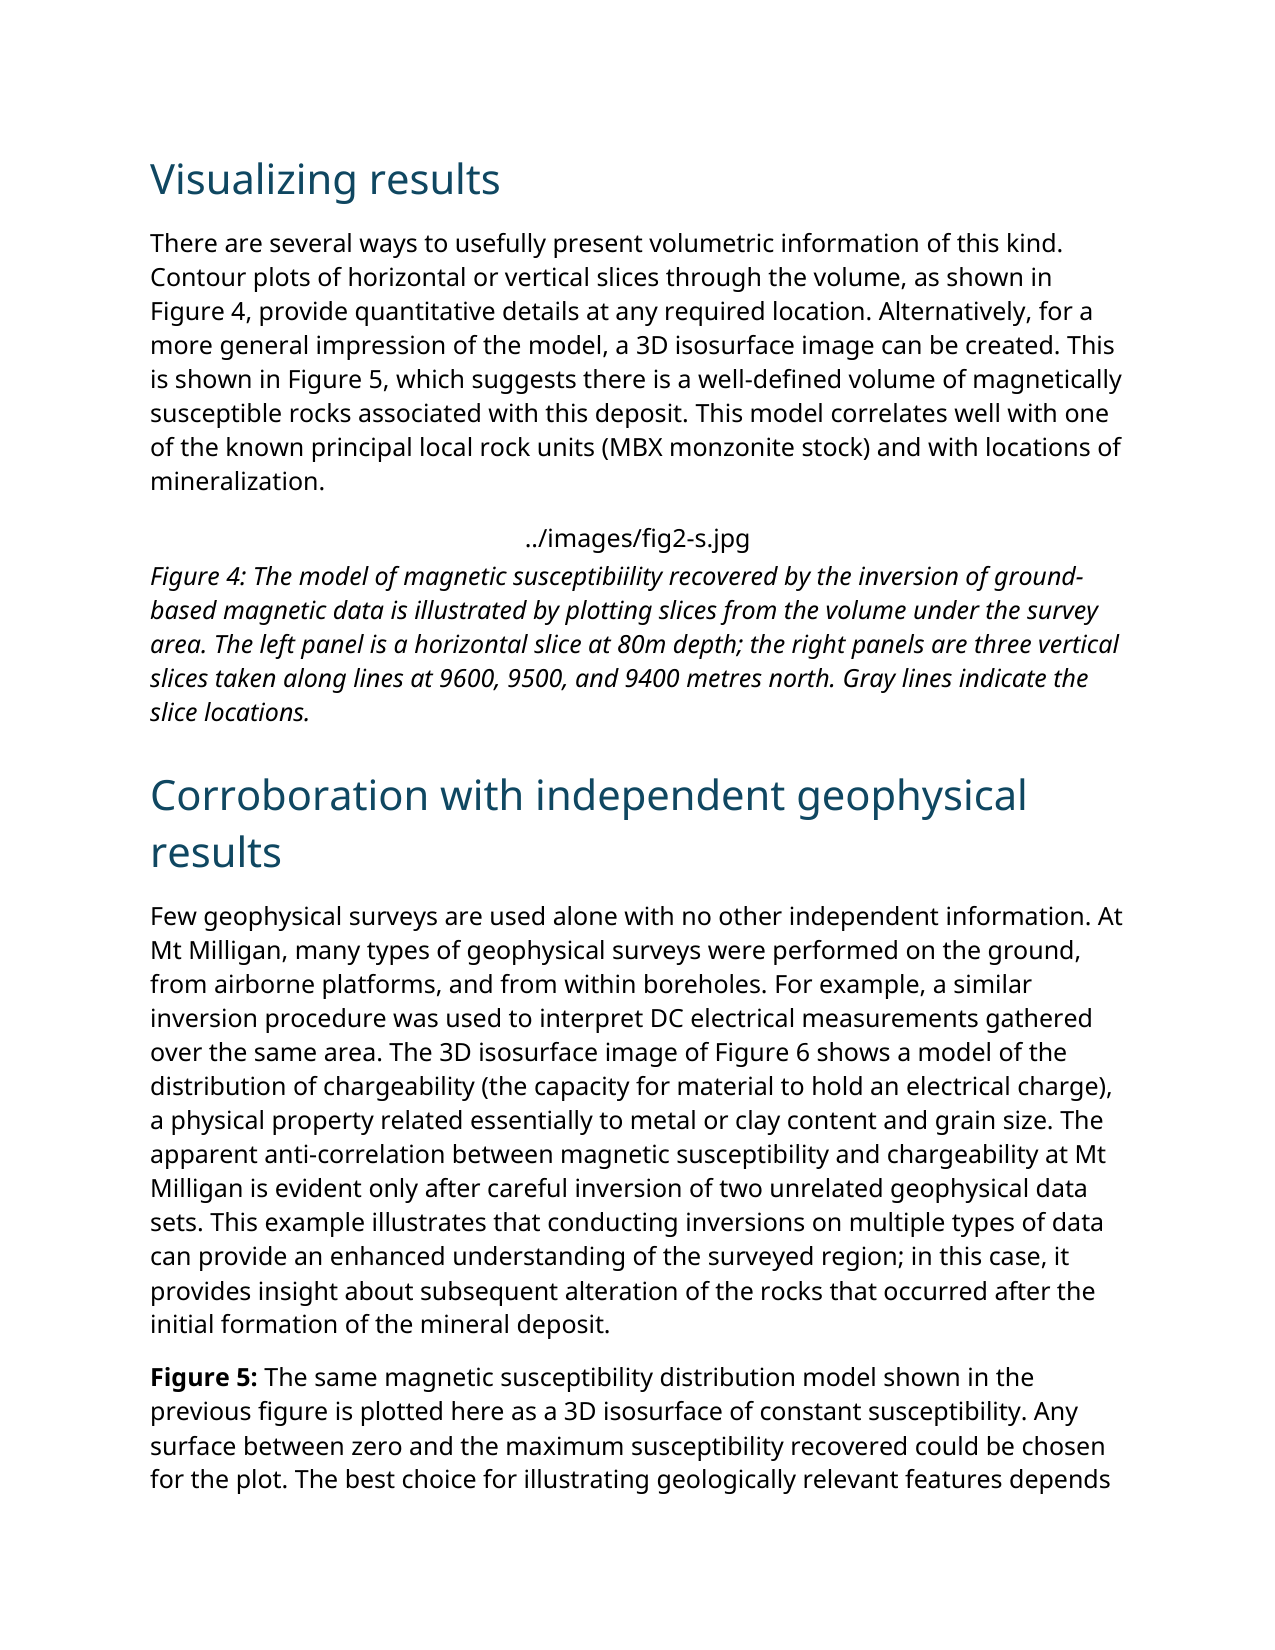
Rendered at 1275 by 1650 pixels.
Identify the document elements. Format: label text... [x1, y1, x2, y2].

table_header ../images/fig2-s.jpg [225, 517, 1050, 558]
text Few geophysical surveys are used alone with no other independent information. At Mt Milligan, many types of geophysical surveys were performed on the ground, from airborne platforms, and from within boreholes. For example, a similar inversion procedure was used to interpret DC electrical measurements gathered over the same area. The 3D isosurface image of Figure 6 shows a model of the distribution of chargeability (the capacity for material to hold an electrical charge), a physical property related essentially to metal or clay content and grain size. The apparent anti-correlation between magnetic susceptibility and chargeability at Mt Milligan is evident only after careful inversion of two unrelated geophysical data sets. This example illustrates that conducting inversions on multiple types of data can provide an enhanced understanding of the surveyed region; in this case, it provides insight about subsequent alteration of the rocks that occurred after the initial formation of the mineral deposit. [150, 898, 1125, 1341]
text Figure 4: The model of magnetic susceptibiility recovered by the inversion of ground-based magnetic data is illustrated by plotting slices from the volume under the survey area. The left panel is a horizontal slice at 80m depth; the right panels are three vertical slices taken along lines at 9600, 9500, and 9400 metres north. Gray lines indicate the slice locations. [150, 558, 1125, 729]
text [150, 1360, 1125, 1496]
subtitle Visualizing results [150, 150, 1125, 207]
text There are several ways to usefully present volumetric information of this kind. Contour plots of horizontal or vertical slices through the volume, as shown in Figure 4, provide quantitative details at any required location. Alternatively, for a more general impression of the model, a 3D isosurface image can be created. This is shown in Figure 5, which suggests there is a well-defined volume of magnetically susceptible rocks associated with this deposit. This model correlates well with one of the known principal local rock units (MBX monzonite stock) and with locations of mineralization. [150, 226, 1125, 498]
subtitle Corroboration with independent geophysical results [150, 766, 1125, 880]
